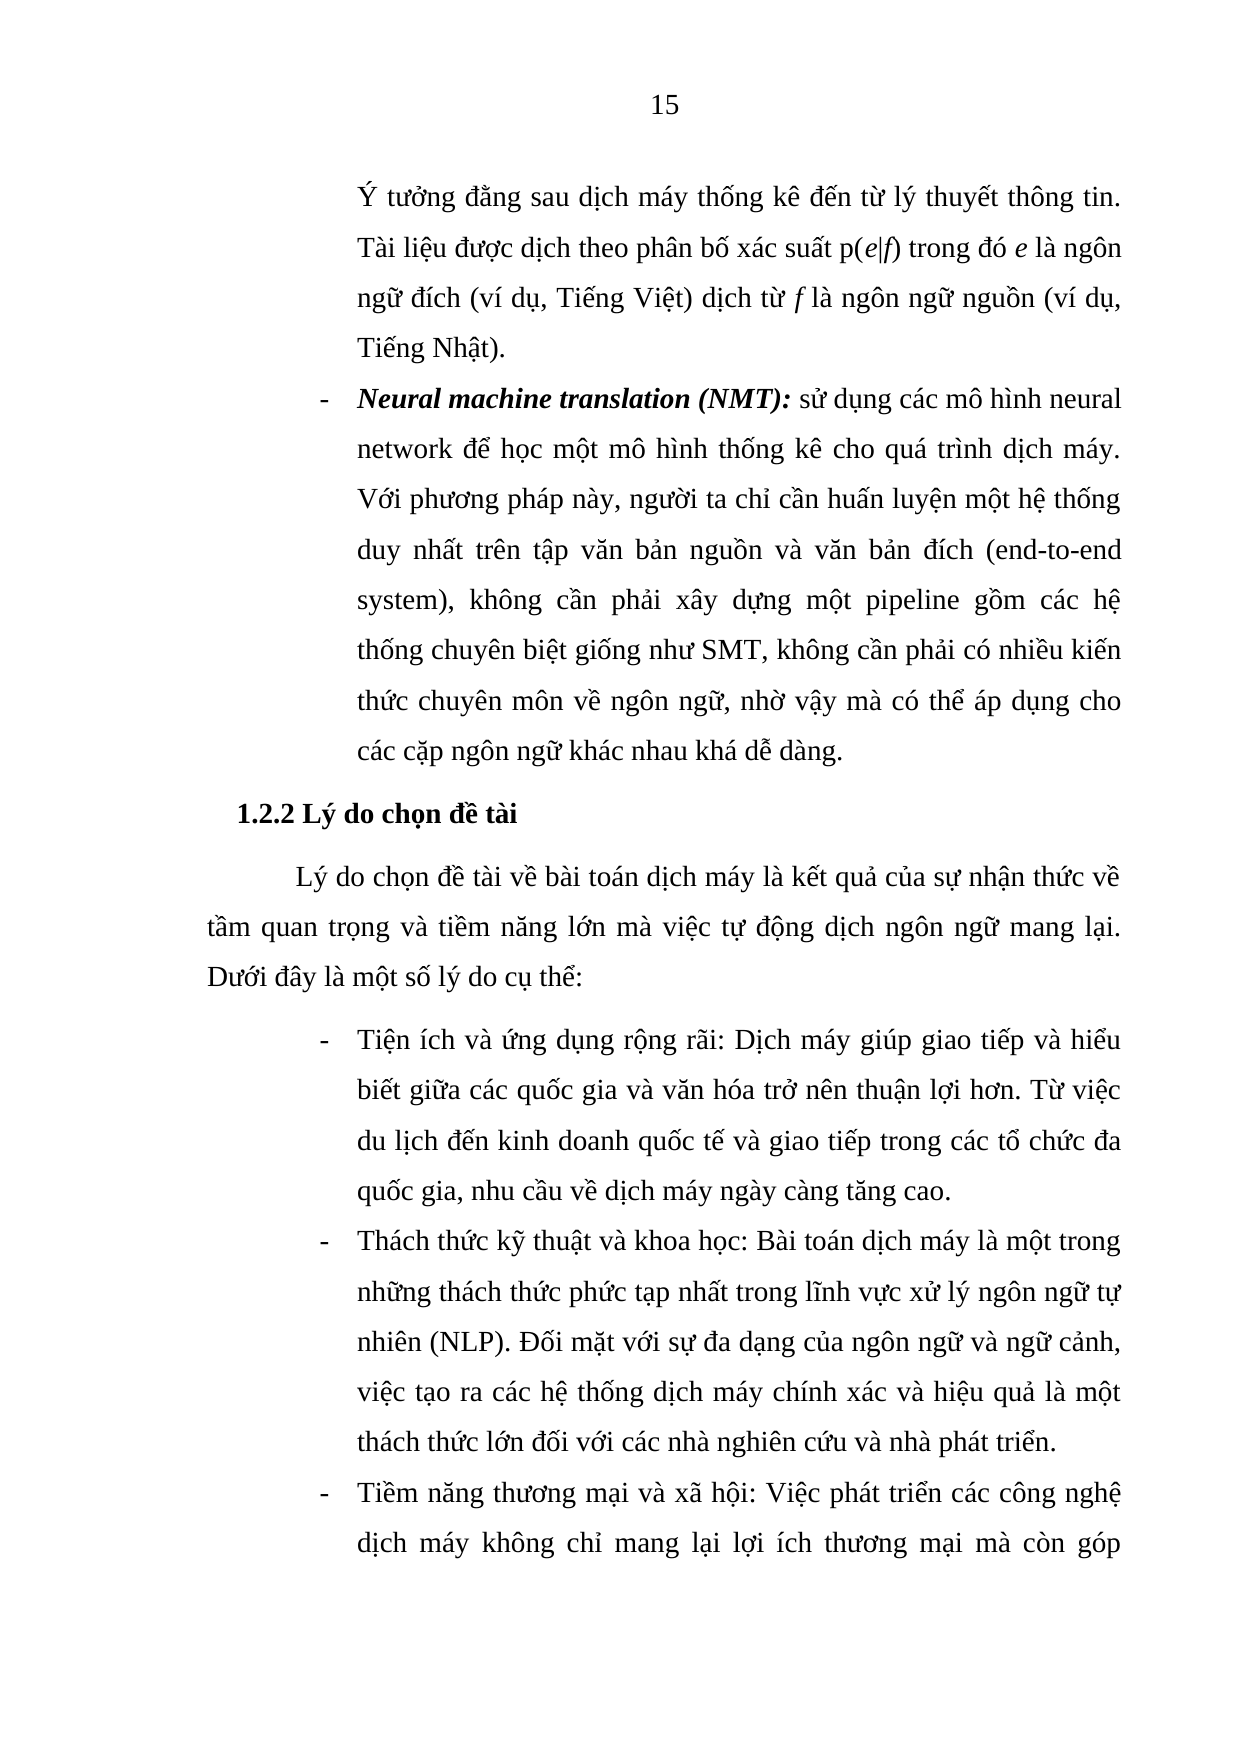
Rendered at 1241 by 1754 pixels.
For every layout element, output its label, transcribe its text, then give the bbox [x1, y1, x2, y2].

list Tiện ích và ứng dụng rộng rãi: Dịch máy giúp giao tiếp và hiểu biết giữa các quốc gia và văn hóa trở nên thuận lợi hơn. Từ việc du lịch đến kinh doanh quốc tế và giao tiếp trong các tổ chức đa quốc gia, nhu cầu về dịch máy ngày càng tăng cao. [319, 1022, 1122, 1207]
text Lý do chọn đề tài về bài toán dịch máy là kết quả của sự nhận thức về tầm quan trọng và tiềm năng lớn mà việc tự động dịch ngôn ngữ mang lại. Dưới đây là một số lý do cụ thể: [207, 859, 1122, 993]
list Neural machine translation (NMT): sử dụng các mô hình neural network để học một mô hình thống kê cho quá trình dịch máy. Với phương pháp này, người ta chỉ cần huấn luyện một hệ thống duy nhất trên tập văn bản nguồn và văn bản đích (end-to-end system), không cần phải xây dựng một pipeline gồm các hệ thống chuyên biệt giống như SMT, không cần phải có nhiều kiến thức chuyên môn về ngôn ngữ, nhờ vậy mà có thể áp dụng cho các cặp ngôn ngữ khác nhau khá dễ dàng. [319, 381, 1122, 767]
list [319, 1475, 1122, 1559]
text 1.2.2 Lý do chọn đề tài [236, 796, 1122, 829]
list Thách thức kỹ thuật và khoa học: Bài toán dịch máy là một trong những thách thức phức tạp nhất trong lĩnh vực xử lý ngôn ngữ tự nhiên (NLP). Đối mặt với sự đa dạng của ngôn ngữ và ngữ cảnh, việc tạo ra các hệ thống dịch máy chính xác và hiệu quả là một thách thức lớn đối với các nhà nghiên cứu và nhà phát triển. [319, 1223, 1122, 1458]
list Ý tưởng đằng sau dịch máy thống kê đến từ lý thuyết thông tin. Tài liệu được dịch theo phân bố xác suất p(e|f) trong đó e là ngôn ngữ đích (ví dụ, Tiếng Việt) dịch từ f là ngôn ngữ nguồn (ví dụ, Tiếng Nhật). [357, 179, 1122, 364]
